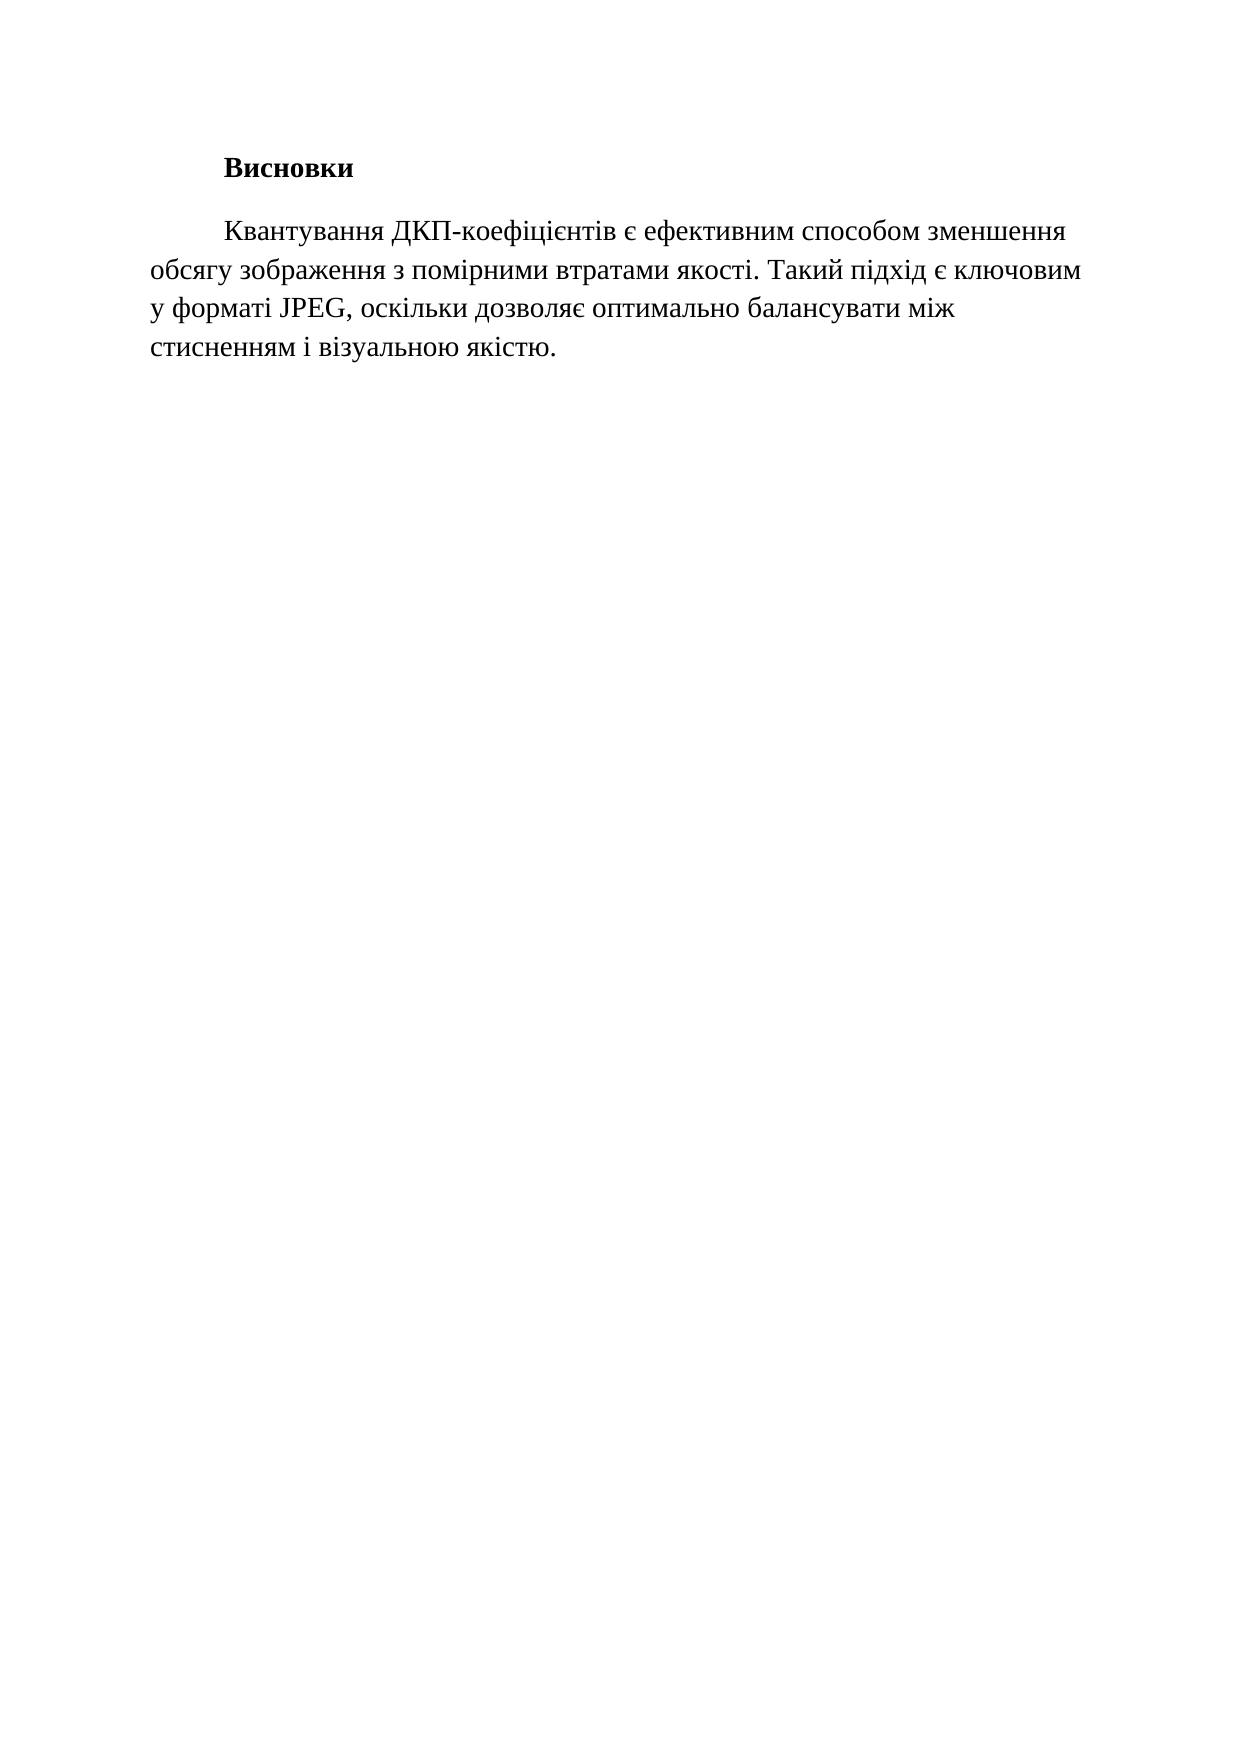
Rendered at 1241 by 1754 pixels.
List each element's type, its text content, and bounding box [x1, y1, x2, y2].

text Квантування ДКП-коефіцієнтів є ефективним способом зменшення обсягу зображення з помірними втратами якості. Такий підхід є ключовим у форматі JPEG, оскільки дозволяє оптимально балансувати між стисненням і візуальною якістю. [150, 213, 1090, 363]
text Висновки [150, 150, 1090, 183]
